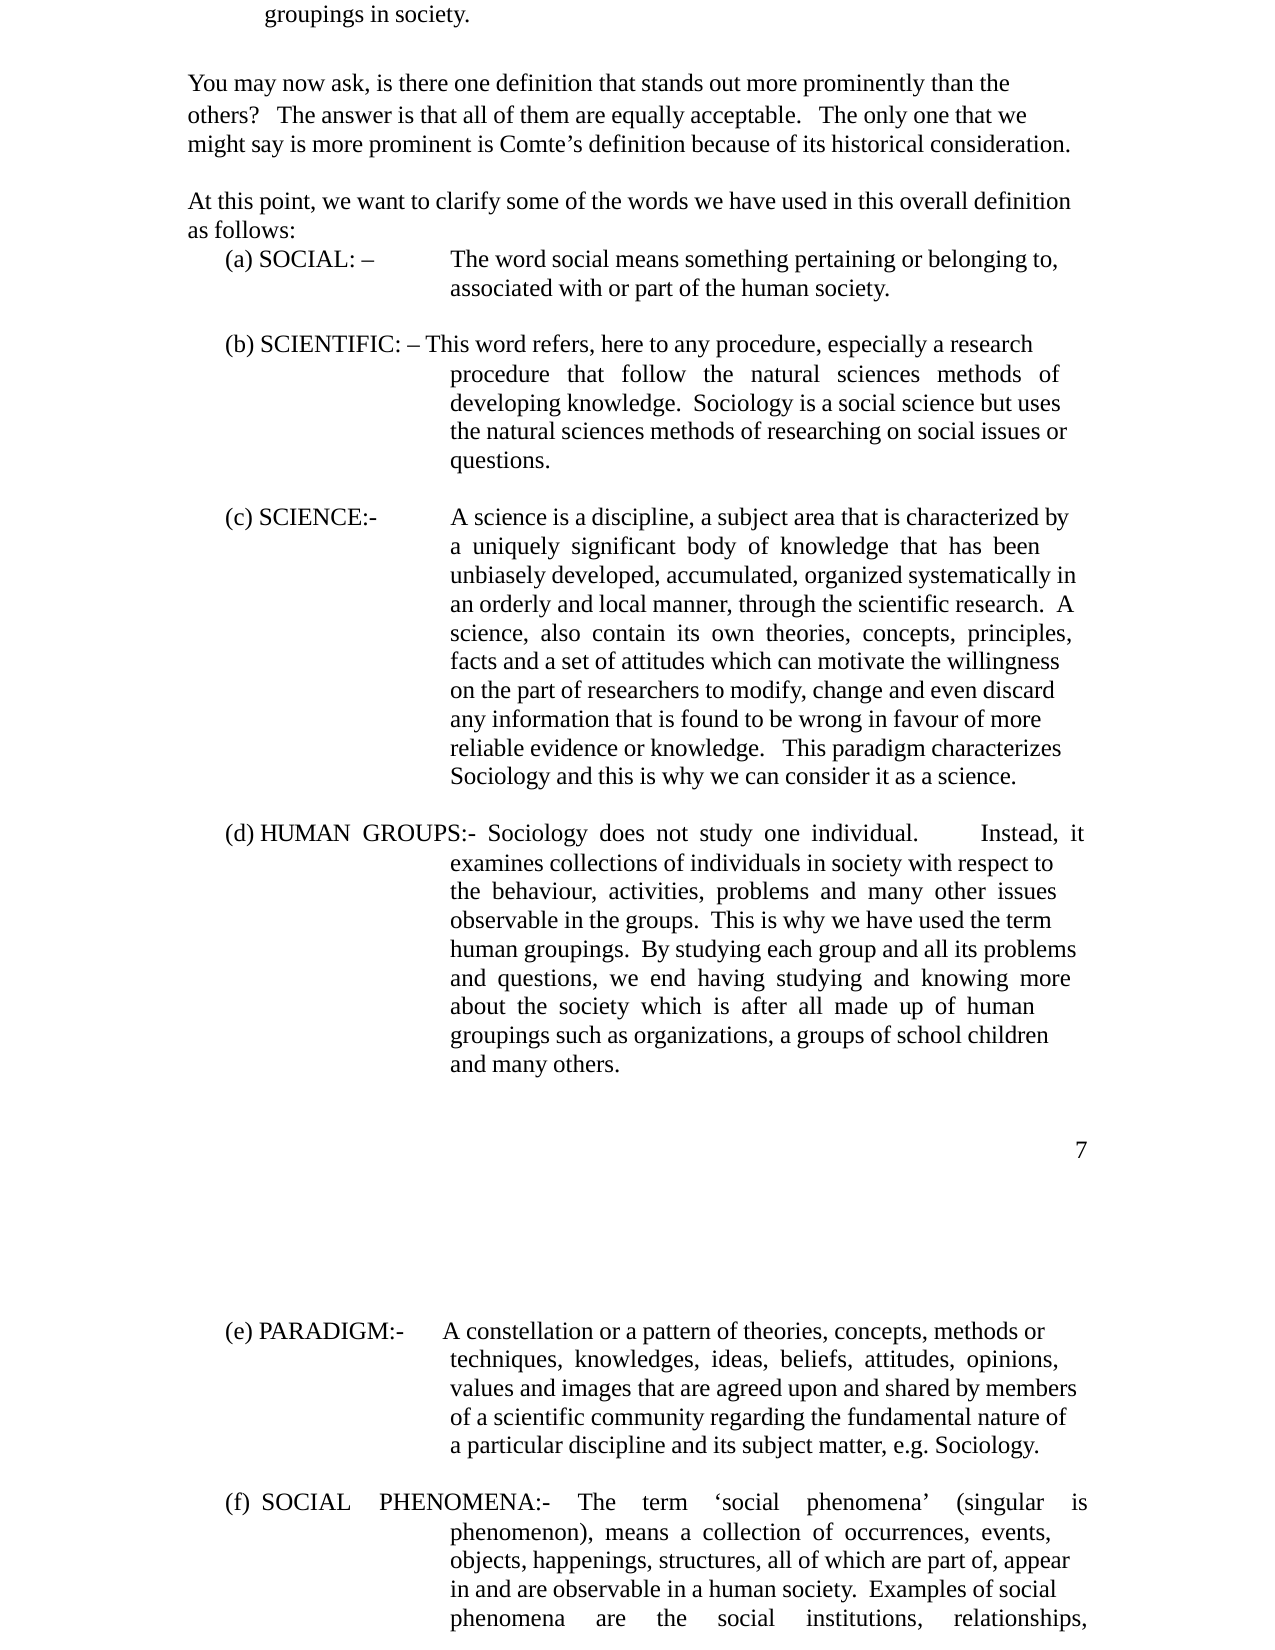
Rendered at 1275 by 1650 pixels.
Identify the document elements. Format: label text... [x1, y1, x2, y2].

text (e) PARADIGM:- A constellation or a pattern of theories, concepts, methods or [187, 1316, 1275, 1345]
text and questions, we end having studying and knowing more [187, 963, 1275, 992]
text (c) SCIENCE:- A science is a discipline, a subject area that is characterized by [187, 499, 1275, 532]
text procedure that follow the natural sciences methods of [187, 359, 1275, 388]
text a uniquely significant body of knowledge that has been [187, 532, 1275, 561]
text techniques, knowledges, ideas, beliefs, attitudes, opinions, [187, 1345, 1275, 1373]
text developing knowledge. Sociology is a social science but uses [187, 388, 1275, 417]
text others? The answer is that all of them are equally acceptable. The only one that we [187, 101, 1275, 129]
text science, also contain its own theories, concepts, principles, [187, 618, 1275, 647]
text reliable evidence or knowledge. This paradigm characterizes [187, 733, 1275, 762]
text groupings such as organizations, a groups of school children [187, 1021, 1275, 1049]
text values and images that are agreed upon and shared by members [187, 1373, 1275, 1402]
text any information that is found to be wrong in favour of more [187, 704, 1275, 733]
text examines collections of individuals in society with respect to [187, 848, 1275, 877]
text of a scientific community regarding the fundamental nature of [187, 1402, 1275, 1431]
text You may now ask, is there one definition that stands out more prominently than the [187, 54, 1275, 101]
text phenomena are the social institutions, relationships, [187, 1603, 1275, 1632]
text a particular discipline and its subject matter, e.g. Sociology. [187, 1431, 1275, 1460]
text and many others. [187, 1049, 1275, 1078]
text At this point, we want to clarify some of the words we have used in this overall definition [187, 183, 1275, 216]
text 7 [187, 1128, 1275, 1166]
text objects, happenings, structures, all of which are part of, appear [187, 1546, 1275, 1575]
text groupings in society. [187, 0, 1275, 29]
text the behaviour, activities, problems and many other issues [187, 877, 1275, 906]
text questions. [187, 446, 1275, 474]
text as follows: [187, 216, 1275, 244]
text in and are observable in a human society. Examples of social [187, 1575, 1275, 1603]
text about the society which is after all made up of human [187, 992, 1275, 1021]
text (f) SOCIAL PHENOMENA:- The term ‘social phenomena’ (singular is [187, 1485, 1275, 1517]
text human groupings. By studying each group and all its problems [187, 934, 1275, 963]
text associated with or part of the human society. [187, 273, 1275, 302]
text the natural sciences methods of researching on social issues or [187, 417, 1275, 446]
text (a) SOCIAL: – The word social means something pertaining or belonging to, [187, 244, 1275, 273]
text observable in the groups. This is why we have used the term [187, 906, 1275, 934]
text might say is more prominent is Comte’s definition because of its historical consideration. [187, 129, 1275, 158]
text (d) HUMAN GROUPS:- Sociology does not study one individual. Instead, it [187, 816, 1275, 848]
text an orderly and local manner, through the scientific research. A [187, 589, 1275, 618]
text facts and a set of attitudes which can motivate the willingness [187, 647, 1275, 676]
text Sociology and this is why we can consider it as a science. [187, 762, 1275, 791]
text phenomenon), means a collection of occurrences, events, [187, 1517, 1275, 1546]
text on the part of researchers to modify, change and even discard [187, 676, 1275, 704]
text (b) SCIENTIFIC: – This word refers, here to any procedure, especially a research [187, 327, 1275, 359]
text unbiasely developed, accumulated, organized systematically in [187, 561, 1275, 589]
